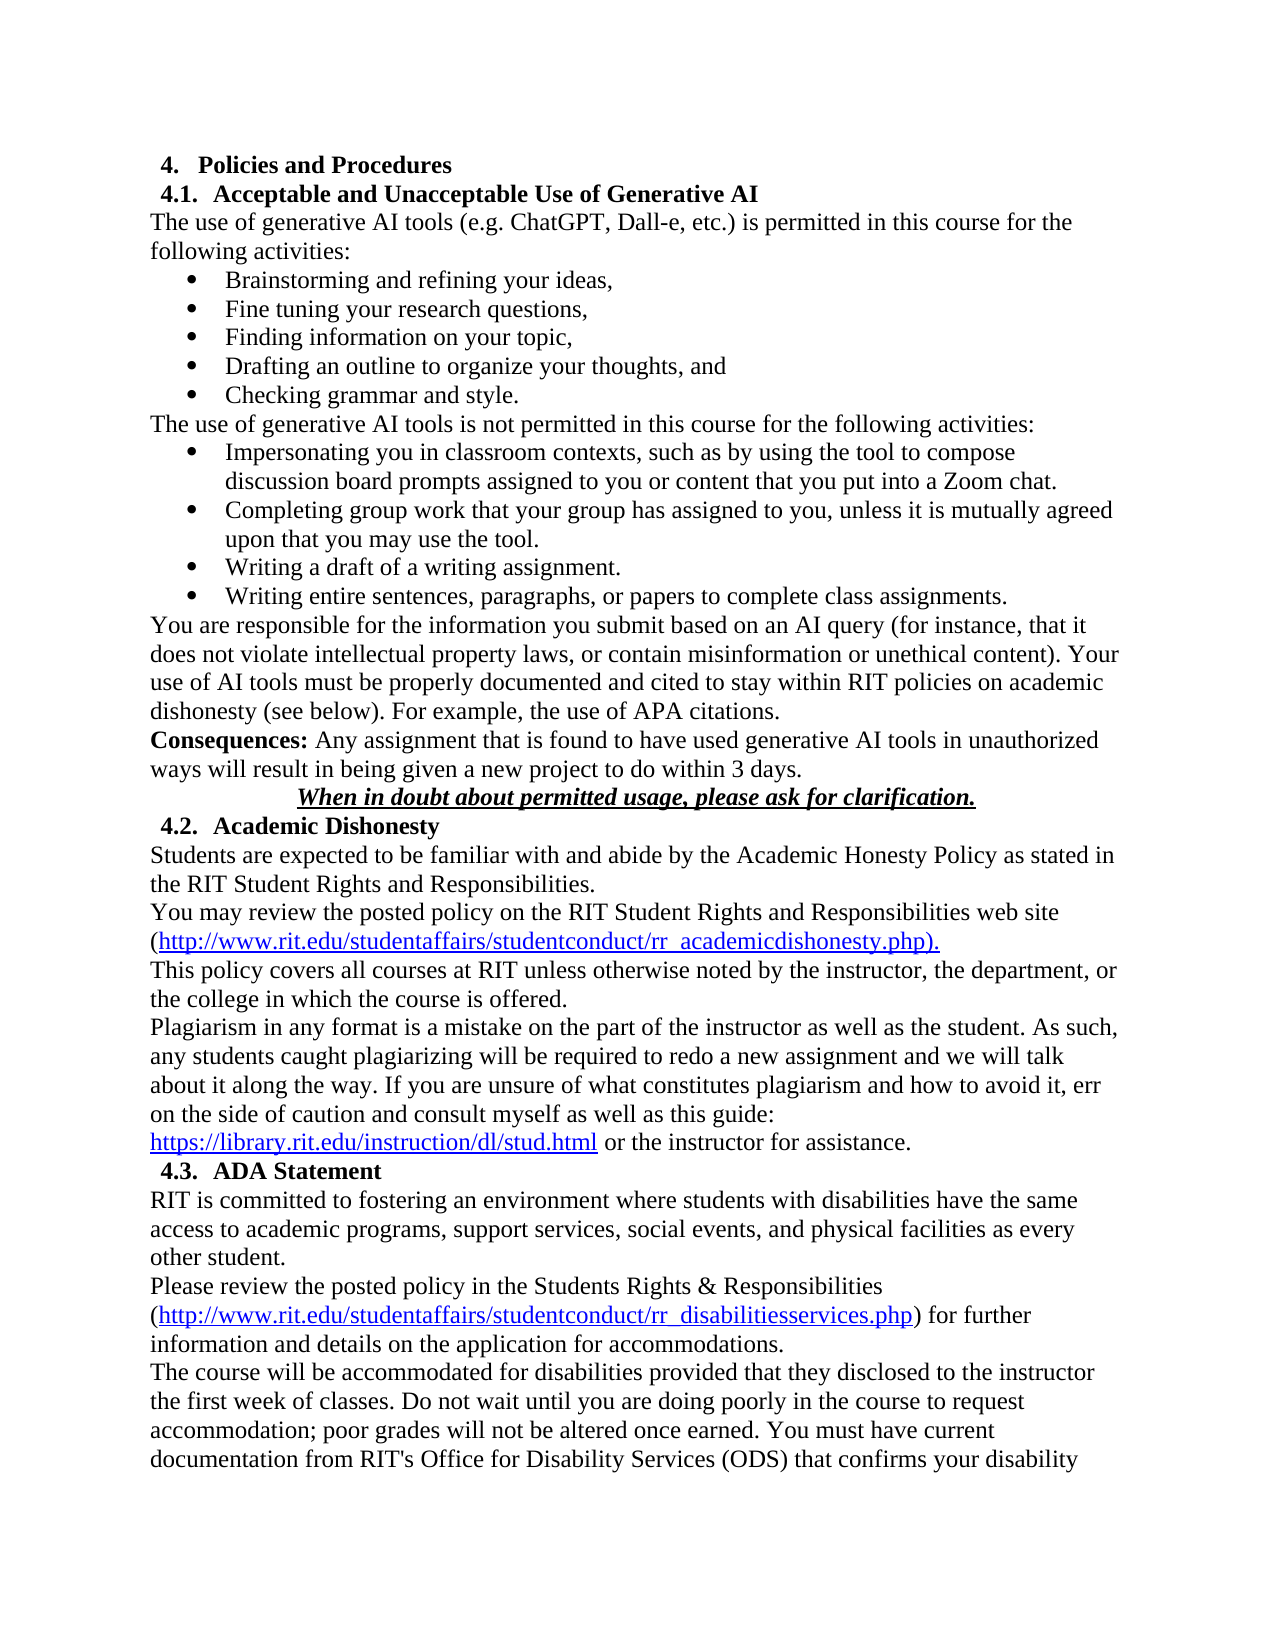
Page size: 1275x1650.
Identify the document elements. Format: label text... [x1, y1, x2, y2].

text You may review the posted policy on the RIT Student Rights and Responsibilities web site (http://www.rit.edu/studentaffairs/studentconduct/rr_academicdishonesty.php). [150, 897, 1125, 955]
text You are responsible for the information you submit based on an AI query (for instance, that it does not violate intellectual property laws, or contain misinformation or unethical content). Your use of AI tools must be properly documented and cited to stay within RIT policies on academic dishonesty (see below). For example, the use of APA citations. [150, 610, 1125, 725]
text When in doubt about permitted usage, please ask for clarification. [150, 782, 1125, 811]
text Consequences: Any assignment that is found to have used generative AI tools in unauthorized ways will result in being given a new project to do within 3 days. [150, 725, 1125, 782]
text https://library.rit.edu/instruction/dl/stud.html or the instructor for assistance. [150, 1127, 1125, 1156]
subtitle ADA Statement [160, 1156, 1125, 1185]
text This policy covers all courses at RIT unless otherwise noted by the instructor, the department, or the college in which the course is offered. [150, 955, 1125, 1012]
list Brainstorming and refining your ideas, [187, 265, 1125, 294]
list Drafting an outline to organize your thoughts, and [187, 351, 1125, 380]
list Completing group work that your group has assigned to you, unless it is mutually agreed upon that you may use the tool. [187, 495, 1125, 552]
subtitle Policies and Procedures [160, 150, 1125, 179]
list Writing entire sentences, paragraphs, or papers to complete class assignments. [187, 581, 1125, 610]
text The use of generative AI tools is not permitted in this course for the following activities: [150, 409, 1125, 437]
list Academic Dishonesty [160, 811, 1125, 840]
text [150, 1357, 1125, 1472]
list Checking grammar and style. [187, 380, 1125, 409]
text RIT is committed to fostering an environment where students with disabilities have the same access to academic programs, support services, social events, and physical facilities as every other student. [150, 1185, 1125, 1271]
list Impersonating you in classroom contexts, such as by using the tool to compose discussion board prompts assigned to you or content that you put into a Zoom chat. [187, 437, 1125, 495]
subtitle Acceptable and Unacceptable Use of Generative AI [160, 179, 1125, 207]
list Finding information on your topic, [187, 322, 1125, 351]
list Writing a draft of a writing assignment. [187, 552, 1125, 581]
text Plagiarism in any format is a mistake on the part of the instructor as well as the student. As such, any students caught plagiarizing will be required to redo a new assignment and we will talk about it along the way. If you are unsure of what constitutes plagiarism and how to avoid it, err on the side of caution and consult myself as well as this guide: [150, 1012, 1125, 1127]
list Fine tuning your research questions, [187, 294, 1125, 322]
text Students are expected to be familiar with and abide by the Academic Honesty Policy as stated in the RIT Student Rights and Responsibilities. [150, 840, 1125, 897]
text Please review the posted policy in the Students Rights & Responsibilities (http://www.rit.edu/studentaffairs/studentconduct/rr_disabilitiesservices.php) for further information and details on the application for accommodations. [150, 1271, 1125, 1357]
text The use of generative AI tools (e.g. ChatGPT, Dall-e, etc.) is permitted in this course for the following activities: [150, 207, 1125, 265]
